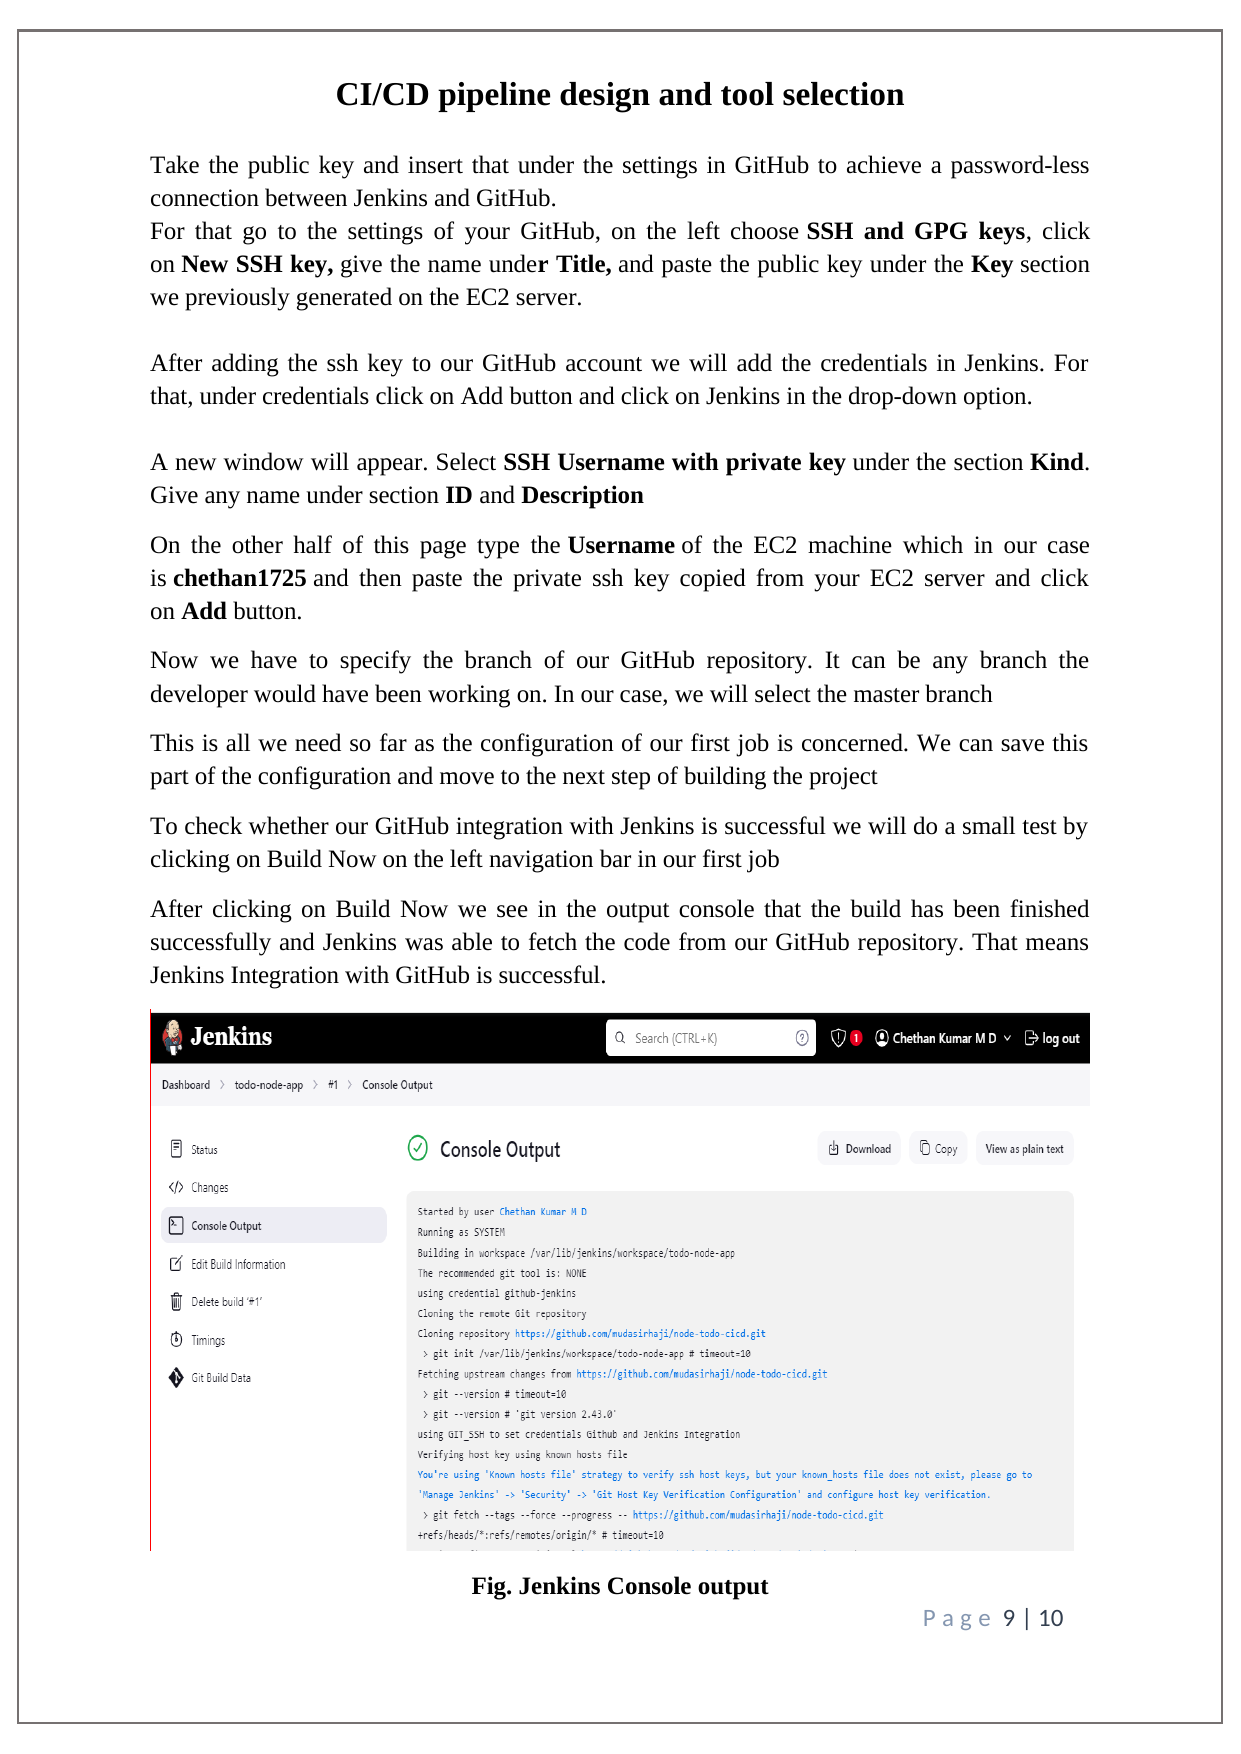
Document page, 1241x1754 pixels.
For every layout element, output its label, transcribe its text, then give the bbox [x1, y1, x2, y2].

text After adding the ssh key to our GitHub account we will add the credentials in Jenkins. For that, under credentials click on Add button and click on Jenkins in the drop-down option. [150, 377, 1090, 410]
text Now we have to specify the branch of our GitHub repository. It can be any branch the developer would have been working on. In our case, we will select the master branch [150, 674, 1090, 707]
text On the other half of this page type the Username of the EC2 machine which in our case is chethan1725 and then paste the private ssh key copied from your EC2 server and click on Add button. [150, 592, 1090, 625]
text Take the public key and insert that under the settings in GitHub to achieve a password-less connection between Jenkins and GitHub. [150, 150, 1090, 212]
text Fig. Jenkins Console output [150, 1571, 1090, 1600]
text To check whether our GitHub integration with Jenkins is successful we will do a small test by clicking on Build Now on the left navigation bar in our first job [150, 840, 1090, 873]
text A new window will appear. Select SSH Username with private key under the section Kind. Give any name under section ID and Description [150, 447, 1090, 509]
text This is all we need so far as the configuration of our first job is concerned. We can save this part of the configuration and move to the next step of building the project [150, 757, 1090, 790]
picture [150, 1009, 1090, 1551]
text On the other half of this page type the Username of the EC2 machine which in our case is chethan1725 and then paste the private ssh key copied from your EC2 server and click on Add button. [150, 530, 1090, 563]
text After clicking on Build Now we see in the output console that the build has been finished successfully and Jenkins was able to fetch the code from our GitHub repository. That means Jenkins Integration with GitHub is successful. [150, 956, 1090, 988]
text For that go to the settings of your GitHub, on the left choose SSH and GPG keys, click on New SSH key, give the name under Title, and paste the public key under the Key section we previously generated on the EC2 server. [150, 216, 1090, 311]
